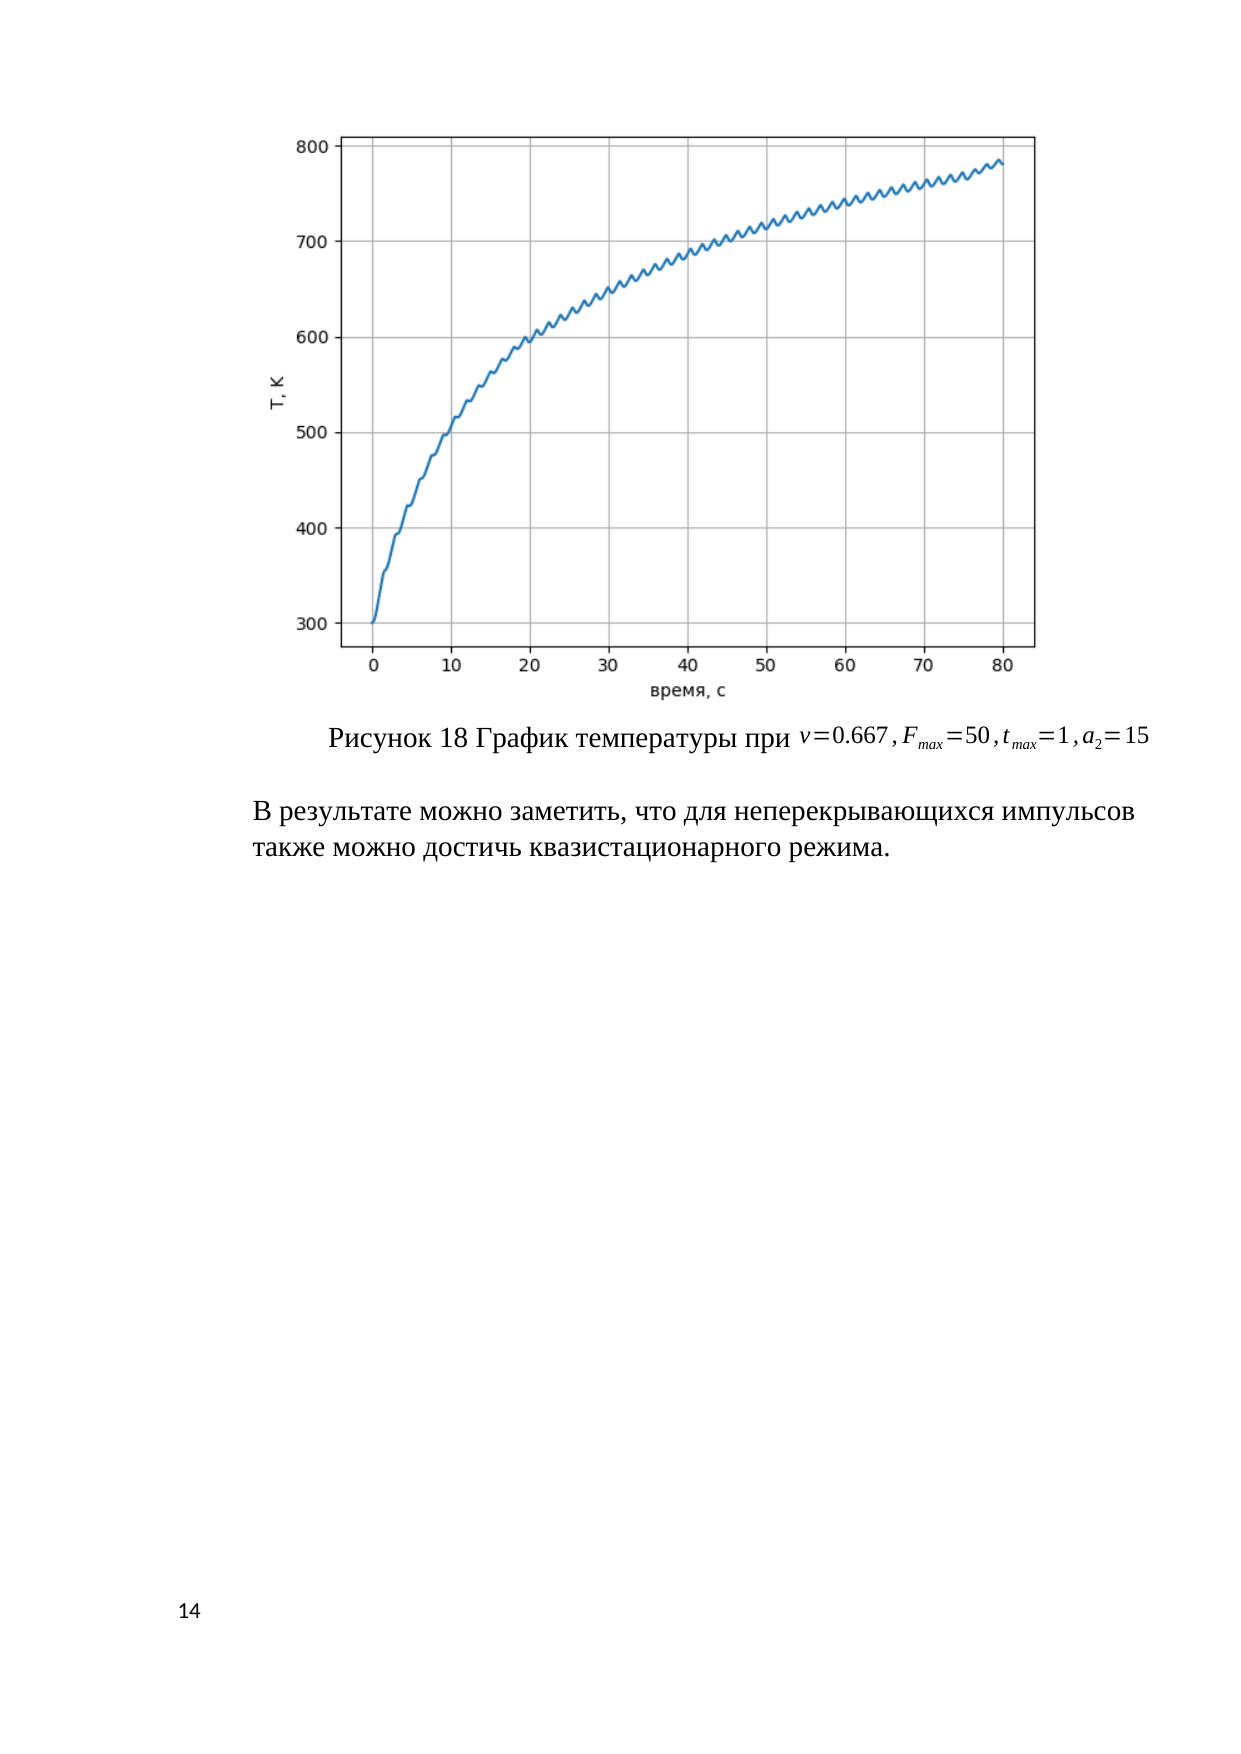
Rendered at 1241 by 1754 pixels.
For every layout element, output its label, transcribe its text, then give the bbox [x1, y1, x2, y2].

list Рисунок 18 График температуры при [325, 720, 1152, 754]
picture [252, 118, 1053, 719]
list В результате можно заметить, что для неперекрывающихся импульсов также можно достичь квазистационарного режима. [252, 793, 1152, 862]
